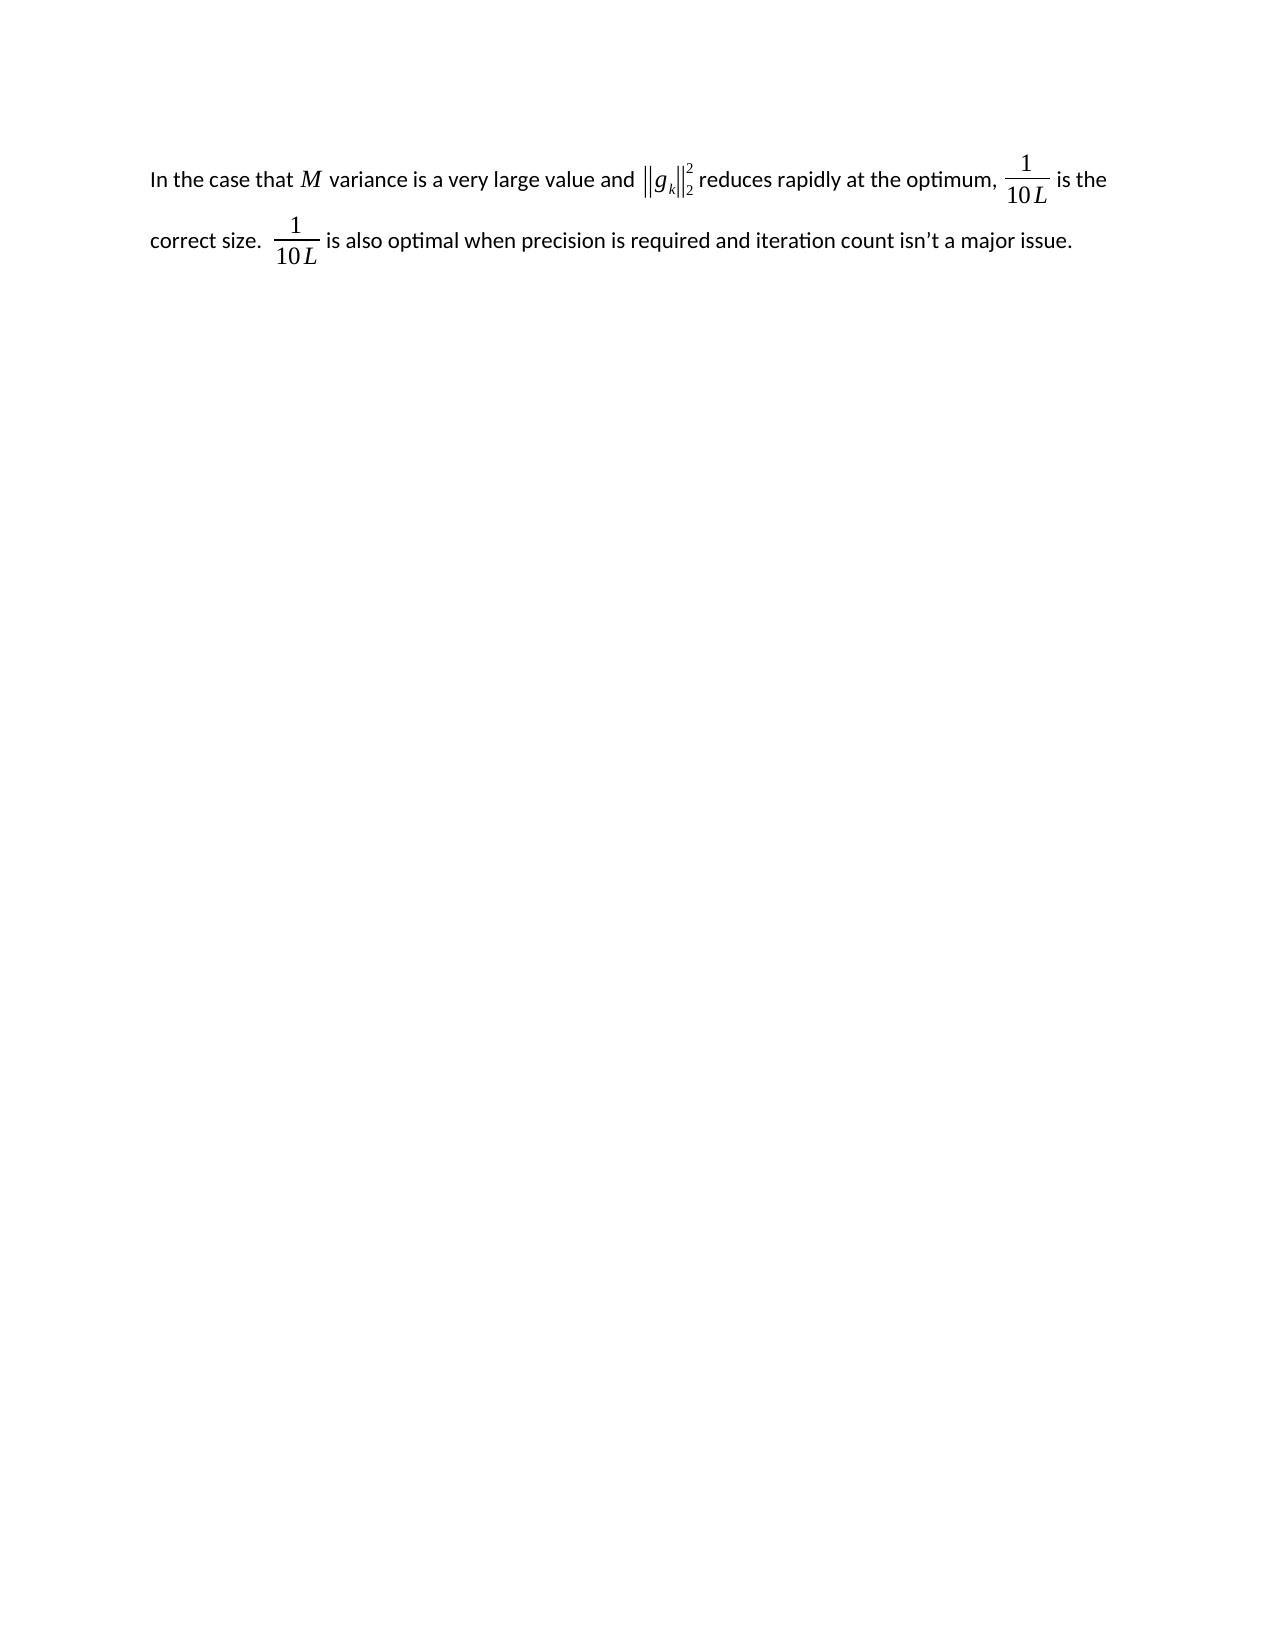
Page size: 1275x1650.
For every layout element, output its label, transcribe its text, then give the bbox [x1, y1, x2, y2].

text In the case that variance is a very large value and reduces rapidly at the optimum, is the correct size. is also optimal when precision is required and iteration count isn’t a major issue. [150, 150, 1125, 270]
